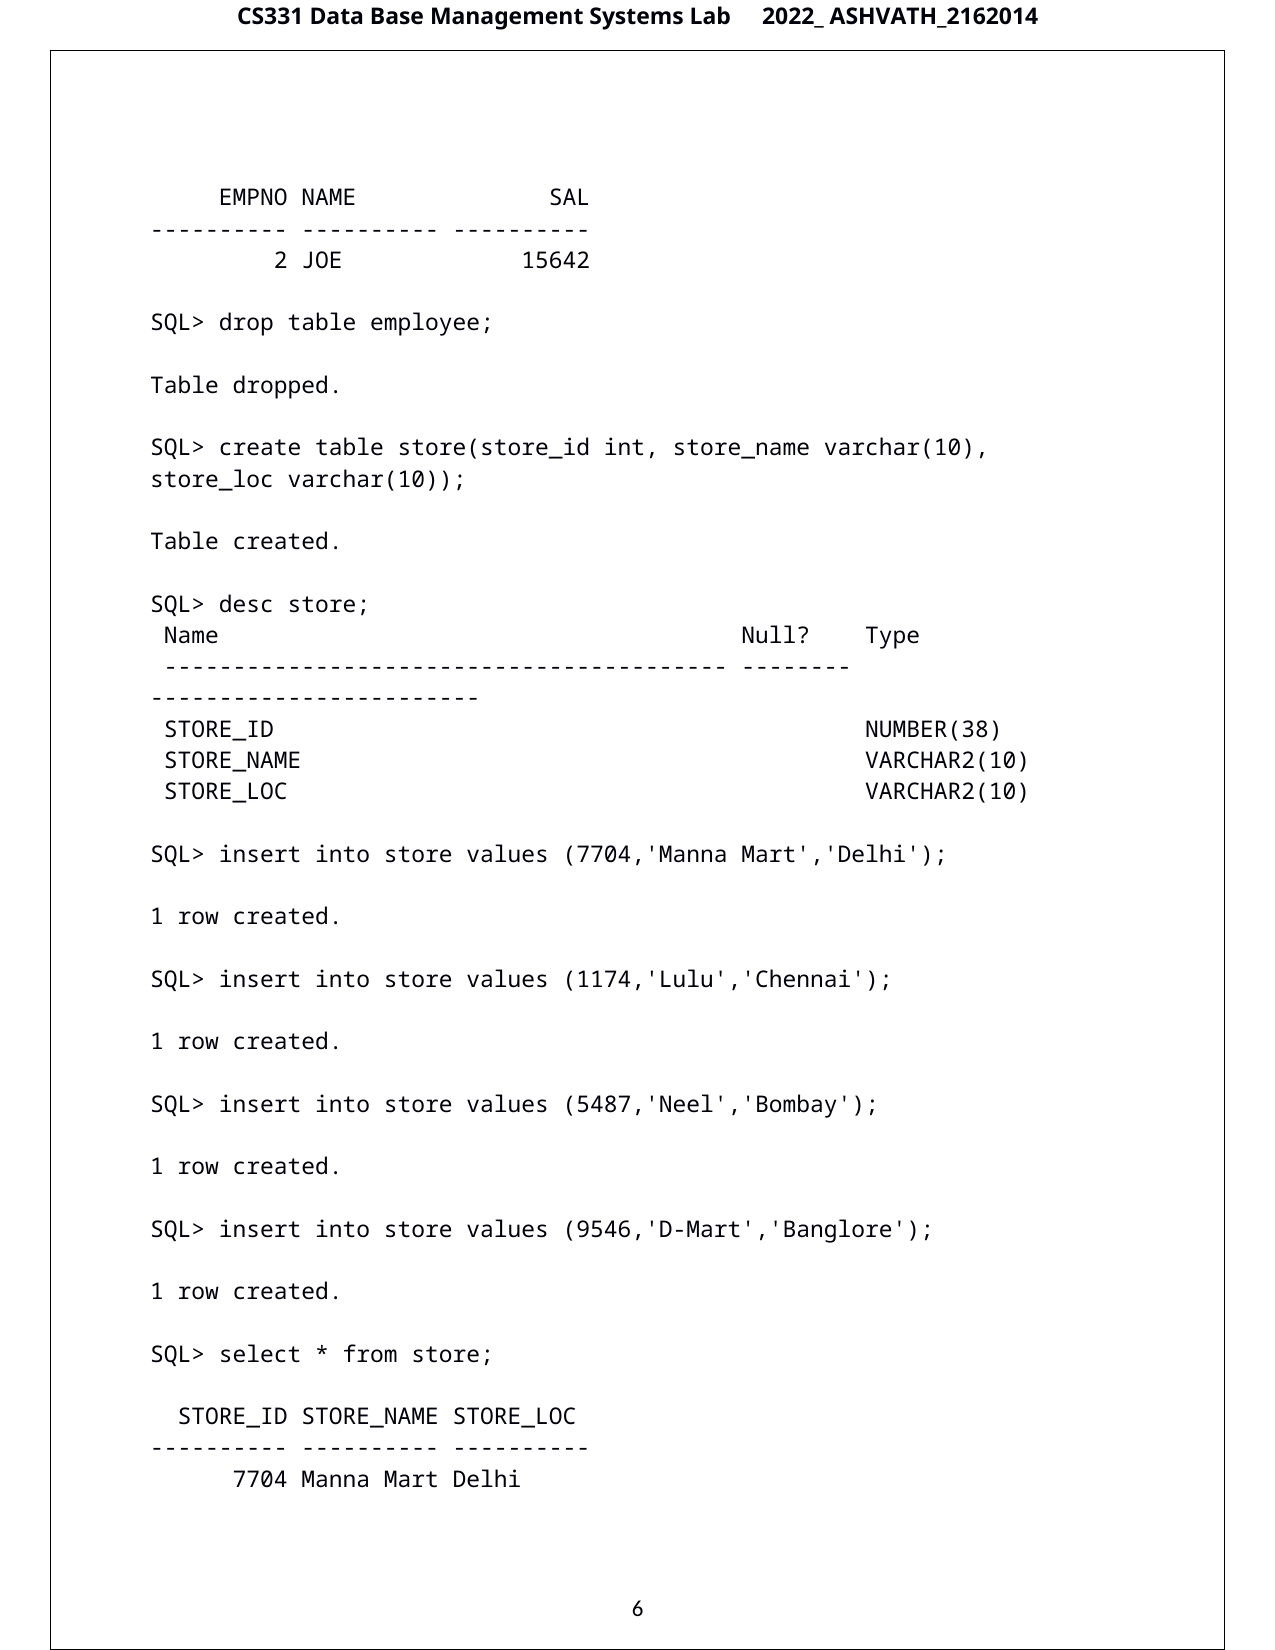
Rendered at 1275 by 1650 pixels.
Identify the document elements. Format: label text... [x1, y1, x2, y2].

text SQL> drop table employee; [150, 306, 1125, 337]
text STORE_ID STORE_NAME STORE_LOC [150, 1400, 1125, 1431]
text SQL> insert into store values (1174,'Lulu','Chennai'); [150, 962, 1125, 994]
text STORE_NAME VARCHAR2(10) [150, 744, 1125, 775]
text STORE_ID NUMBER(38) [150, 712, 1125, 744]
text 1 row created. [150, 1275, 1125, 1306]
text Name Null? Type [150, 619, 1125, 650]
text ---------- ---------- ---------- [150, 212, 1125, 244]
text SQL> insert into store values (5487,'Neel','Bombay'); [150, 1087, 1125, 1119]
text 1 row created. [150, 1150, 1125, 1181]
text SQL> desc store; [150, 587, 1125, 619]
text 2 JOE 15642 [150, 244, 1125, 275]
text SQL> insert into store values (7704,'Manna Mart','Delhi'); [150, 837, 1125, 869]
text Table dropped. [150, 369, 1125, 400]
text SQL> select * from store; [150, 1337, 1125, 1369]
text 7704 Manna Mart Delhi [150, 1462, 1125, 1494]
text 1 row created. [150, 1025, 1125, 1056]
text ---------- ---------- ---------- [150, 1431, 1125, 1462]
text SQL> insert into store values (9546,'D-Mart','Banglore'); [150, 1212, 1125, 1244]
text EMPNO NAME SAL [150, 181, 1125, 212]
text Table created. [150, 525, 1125, 556]
text ----------------------------------------- -------- ------------------------ [150, 650, 1125, 712]
text 1 row created. [150, 900, 1125, 931]
text STORE_LOC VARCHAR2(10) [150, 775, 1125, 806]
text SQL> create table store(store_id int, store_name varchar(10), store_loc varchar(10)); [150, 431, 1125, 494]
